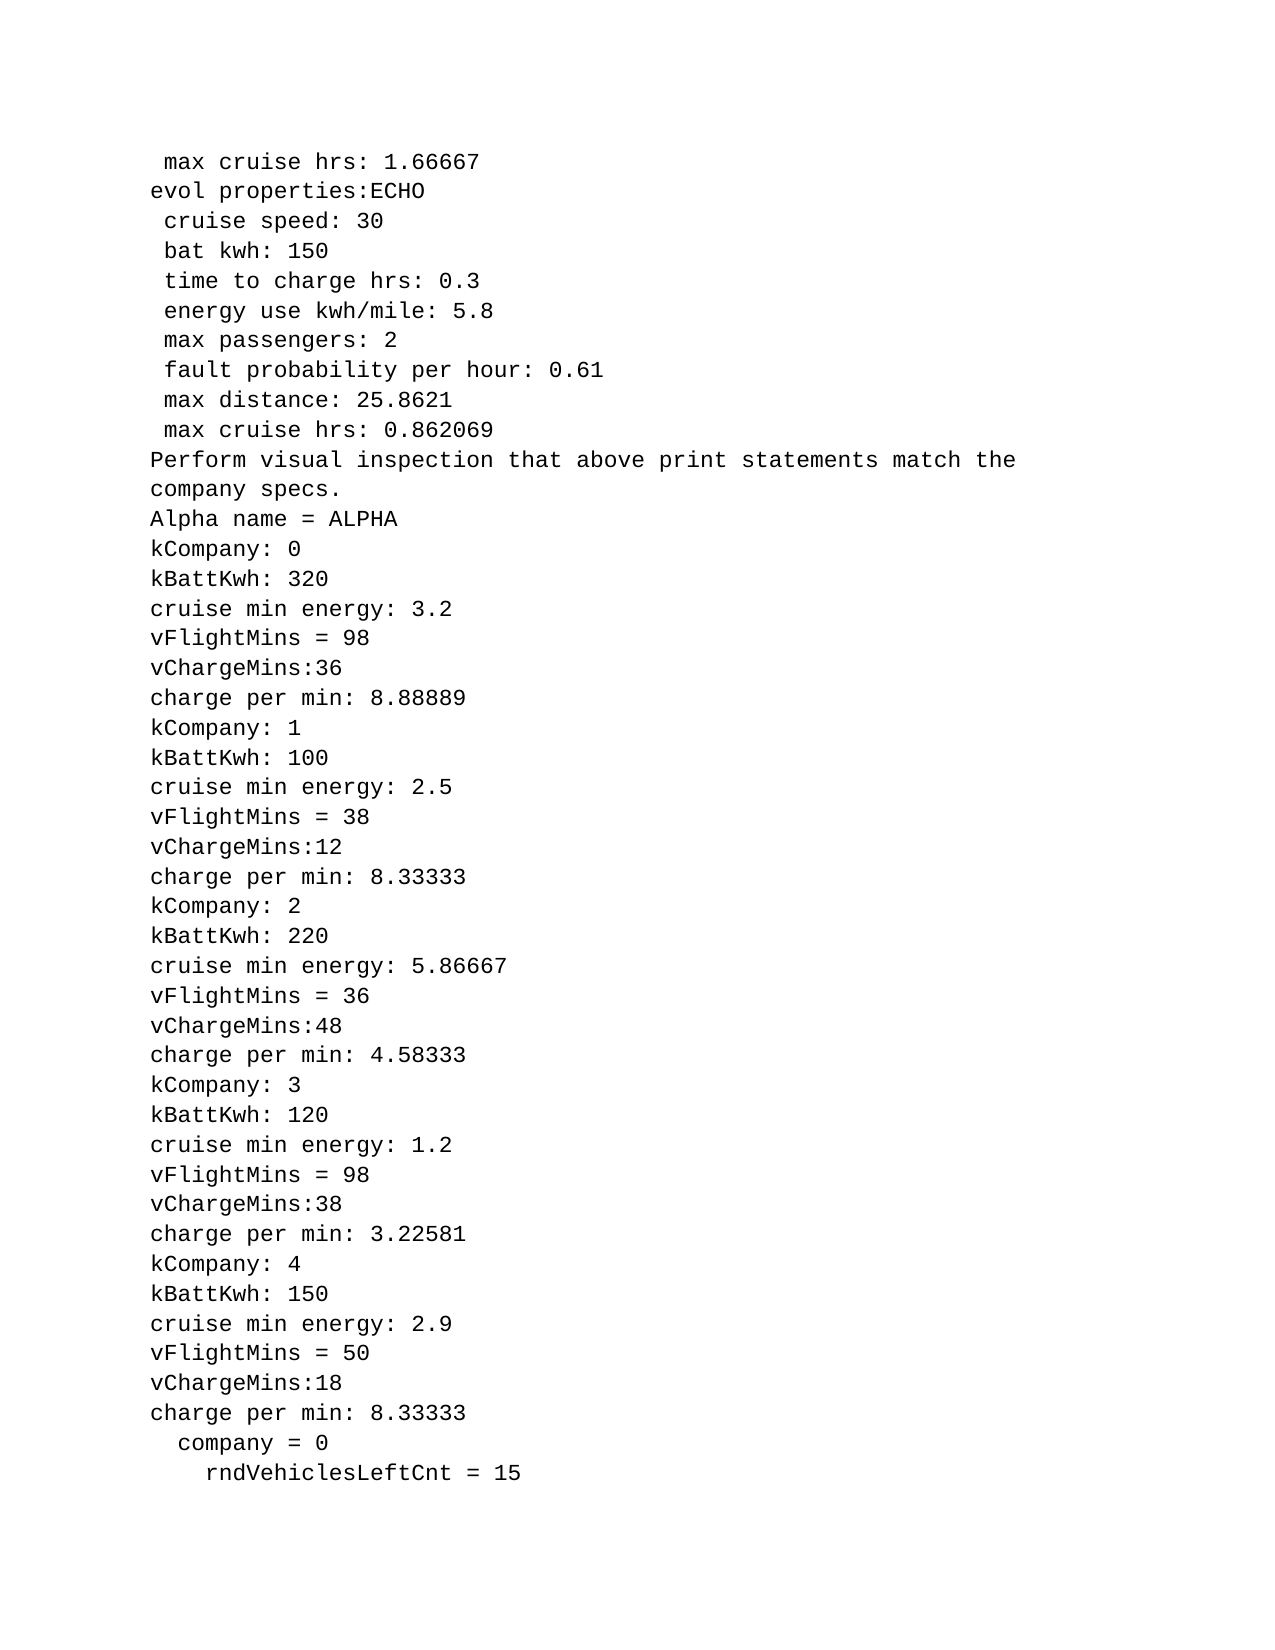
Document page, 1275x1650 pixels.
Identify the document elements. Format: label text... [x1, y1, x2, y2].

text max passengers: 2 [150, 329, 1125, 355]
text rndVehiclesLeftCnt = 15 [150, 1461, 1125, 1487]
text time to charge hrs: 0.3 [150, 269, 1125, 295]
text charge per min: 4.58333 [150, 1044, 1125, 1070]
text vChargeMins:48 [150, 1014, 1125, 1040]
text max distance: 25.8621 [150, 388, 1125, 414]
text vFlightMins = 50 [150, 1342, 1125, 1368]
text vFlightMins = 98 [150, 1163, 1125, 1189]
text kCompany: 2 [150, 895, 1125, 921]
text cruise min energy: 2.5 [150, 776, 1125, 802]
text bat kwh: 150 [150, 239, 1125, 265]
text vChargeMins:38 [150, 1193, 1125, 1219]
text charge per min: 8.88889 [150, 686, 1125, 712]
text vChargeMins:12 [150, 835, 1125, 861]
text charge per min: 8.33333 [150, 865, 1125, 891]
text kBattKwh: 100 [150, 746, 1125, 772]
text vChargeMins:36 [150, 656, 1125, 682]
text vFlightMins = 38 [150, 805, 1125, 831]
text kCompany: 1 [150, 716, 1125, 742]
text cruise min energy: 3.2 [150, 597, 1125, 623]
text cruise min energy: 5.86667 [150, 954, 1125, 980]
text evol properties:ECHO [150, 180, 1125, 206]
text Perform visual inspection that above print statements match the company specs. [150, 448, 1125, 504]
text kCompany: 4 [150, 1252, 1125, 1278]
text kBattKwh: 220 [150, 924, 1125, 951]
text kBattKwh: 320 [150, 567, 1125, 593]
text max cruise hrs: 0.862069 [150, 418, 1125, 444]
text charge per min: 8.33333 [150, 1401, 1125, 1427]
text company = 0 [150, 1431, 1125, 1457]
text vFlightMins = 98 [150, 627, 1125, 653]
text Alpha name = ALPHA [150, 507, 1125, 533]
text kBattKwh: 150 [150, 1282, 1125, 1308]
text vChargeMins:18 [150, 1371, 1125, 1397]
text vFlightMins = 36 [150, 984, 1125, 1010]
text cruise min energy: 2.9 [150, 1312, 1125, 1338]
text fault probability per hour: 0.61 [150, 358, 1125, 384]
text kCompany: 3 [150, 1073, 1125, 1099]
text kCompany: 0 [150, 537, 1125, 563]
text cruise speed: 30 [150, 209, 1125, 236]
text max cruise hrs: 1.66667 [150, 150, 1125, 176]
text energy use kwh/mile: 5.8 [150, 299, 1125, 325]
text cruise min energy: 1.2 [150, 1133, 1125, 1159]
text charge per min: 3.22581 [150, 1222, 1125, 1248]
text kBattKwh: 120 [150, 1103, 1125, 1129]
